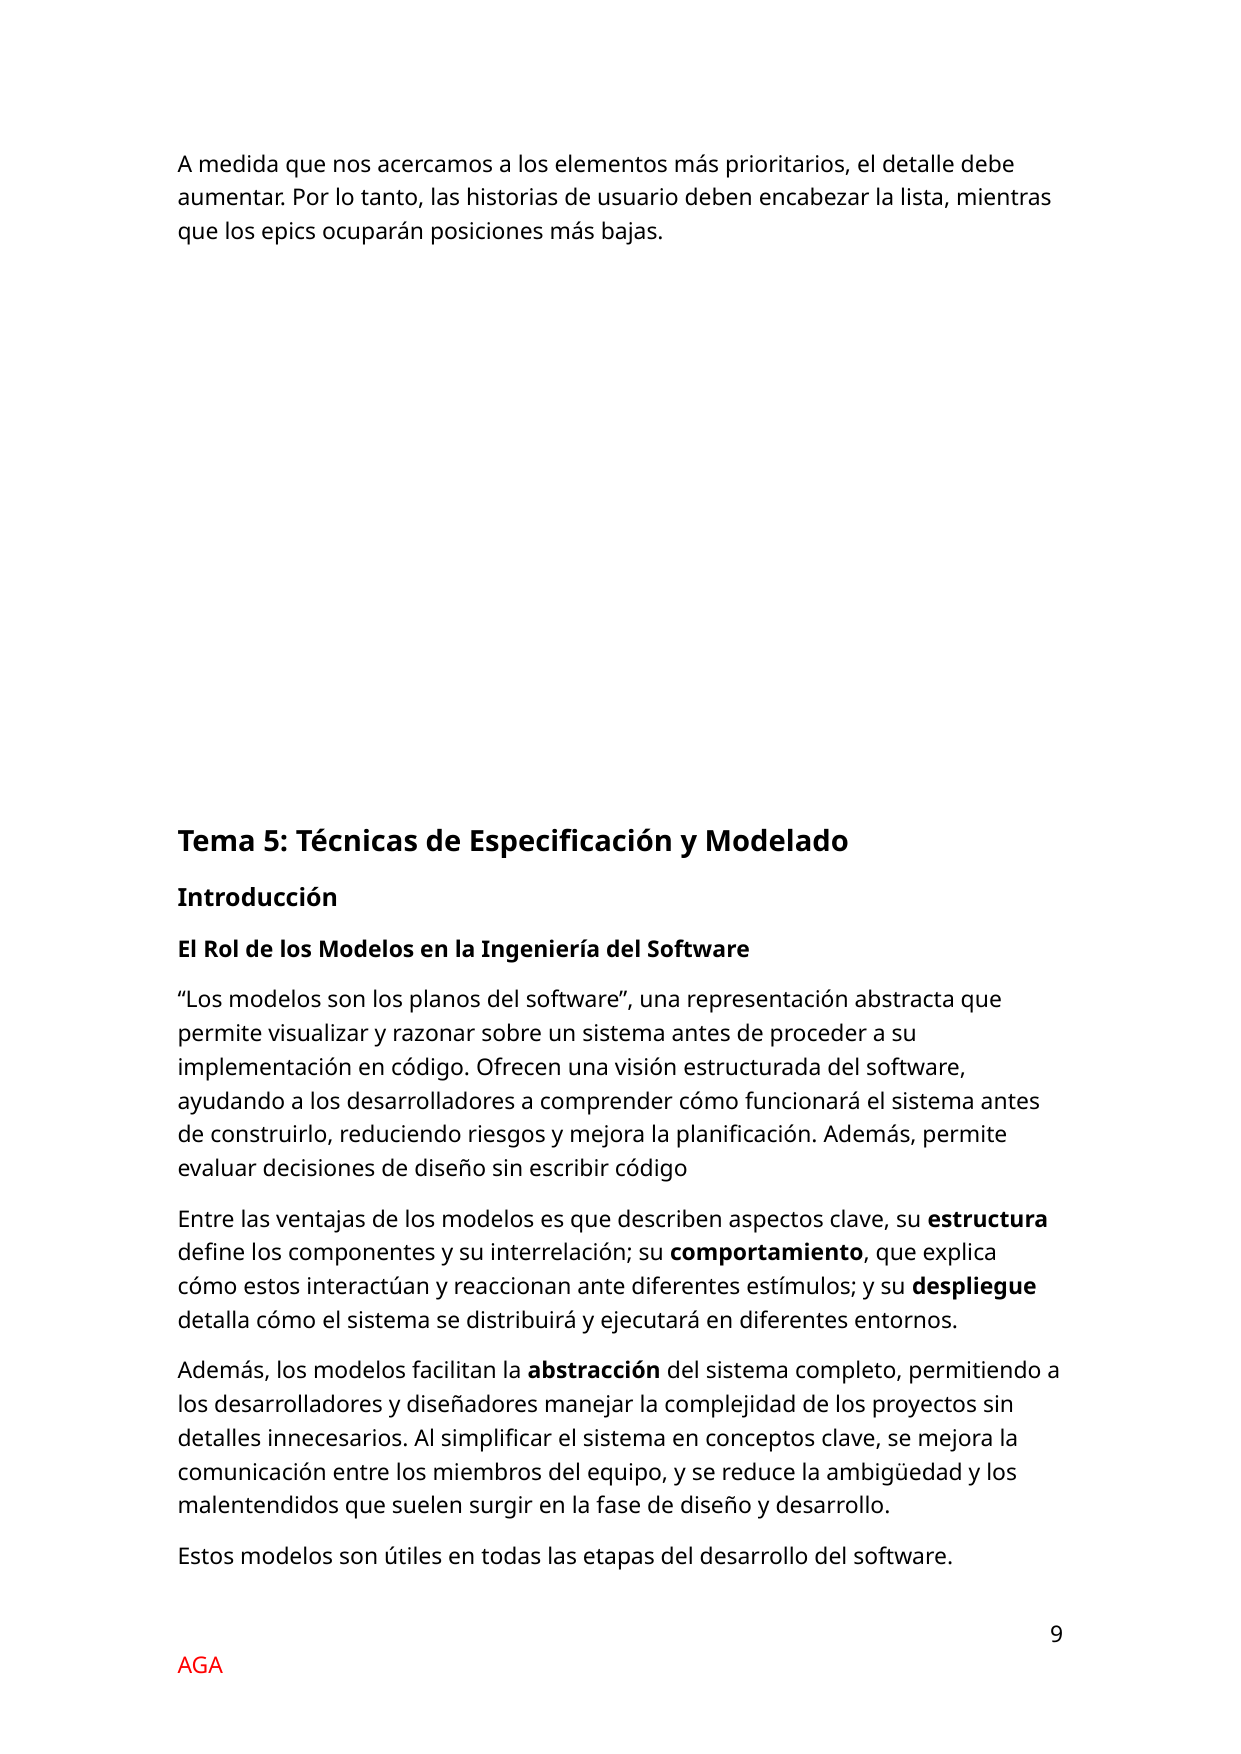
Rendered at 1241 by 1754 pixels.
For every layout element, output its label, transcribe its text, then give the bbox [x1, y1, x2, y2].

text Estos modelos son útiles en todas las etapas del desarrollo del software. [177, 1540, 1063, 1571]
text Además, los modelos facilitan la abstracción del sistema completo, permitiendo a los desarrolladores y diseñadores manejar la complejidad de los proyectos sin detalles innecesarios. Al simplificar el sistema en conceptos clave, se mejora la comunicación entre los miembros del equipo, y se reduce la ambigüedad y los malentendidos que suelen surgir en la fase de diseño y desarrollo. [177, 1354, 1063, 1521]
text “Los modelos son los planos del software”, una representación abstracta que permite visualizar y razonar sobre un sistema antes de proceder a su implementación en código. Ofrecen una visión estructurada del software, ayudando a los desarrolladores a comprender cómo funcionará el sistema antes de construirlo, reduciendo riesgos y mejora la planificación. Además, permite evaluar decisiones de diseño sin escribir código [177, 983, 1063, 1183]
text Entre las ventajas de los modelos es que describen aspectos clave, su estructura define los componentes y su interrelación; su comportamiento, que explica cómo estos interactúan y reaccionan ante diferentes estímulos; y su despliegue detalla cómo el sistema se distribuirá y ejecutará en diferentes entornos. [177, 1203, 1063, 1335]
text Tema 5: Técnicas de Especificación y Modelado [177, 820, 1063, 860]
text A medida que nos acercamos a los elementos más prioritarios, el detalle debe aumentar. Por lo tanto, las historias de usuario deben encabezar la lista, mientras que los epics ocuparán posiciones más bajas. [177, 148, 1063, 246]
text Introducción [177, 879, 1063, 914]
text El Rol de los Modelos en la Ingeniería del Software [177, 933, 1063, 964]
